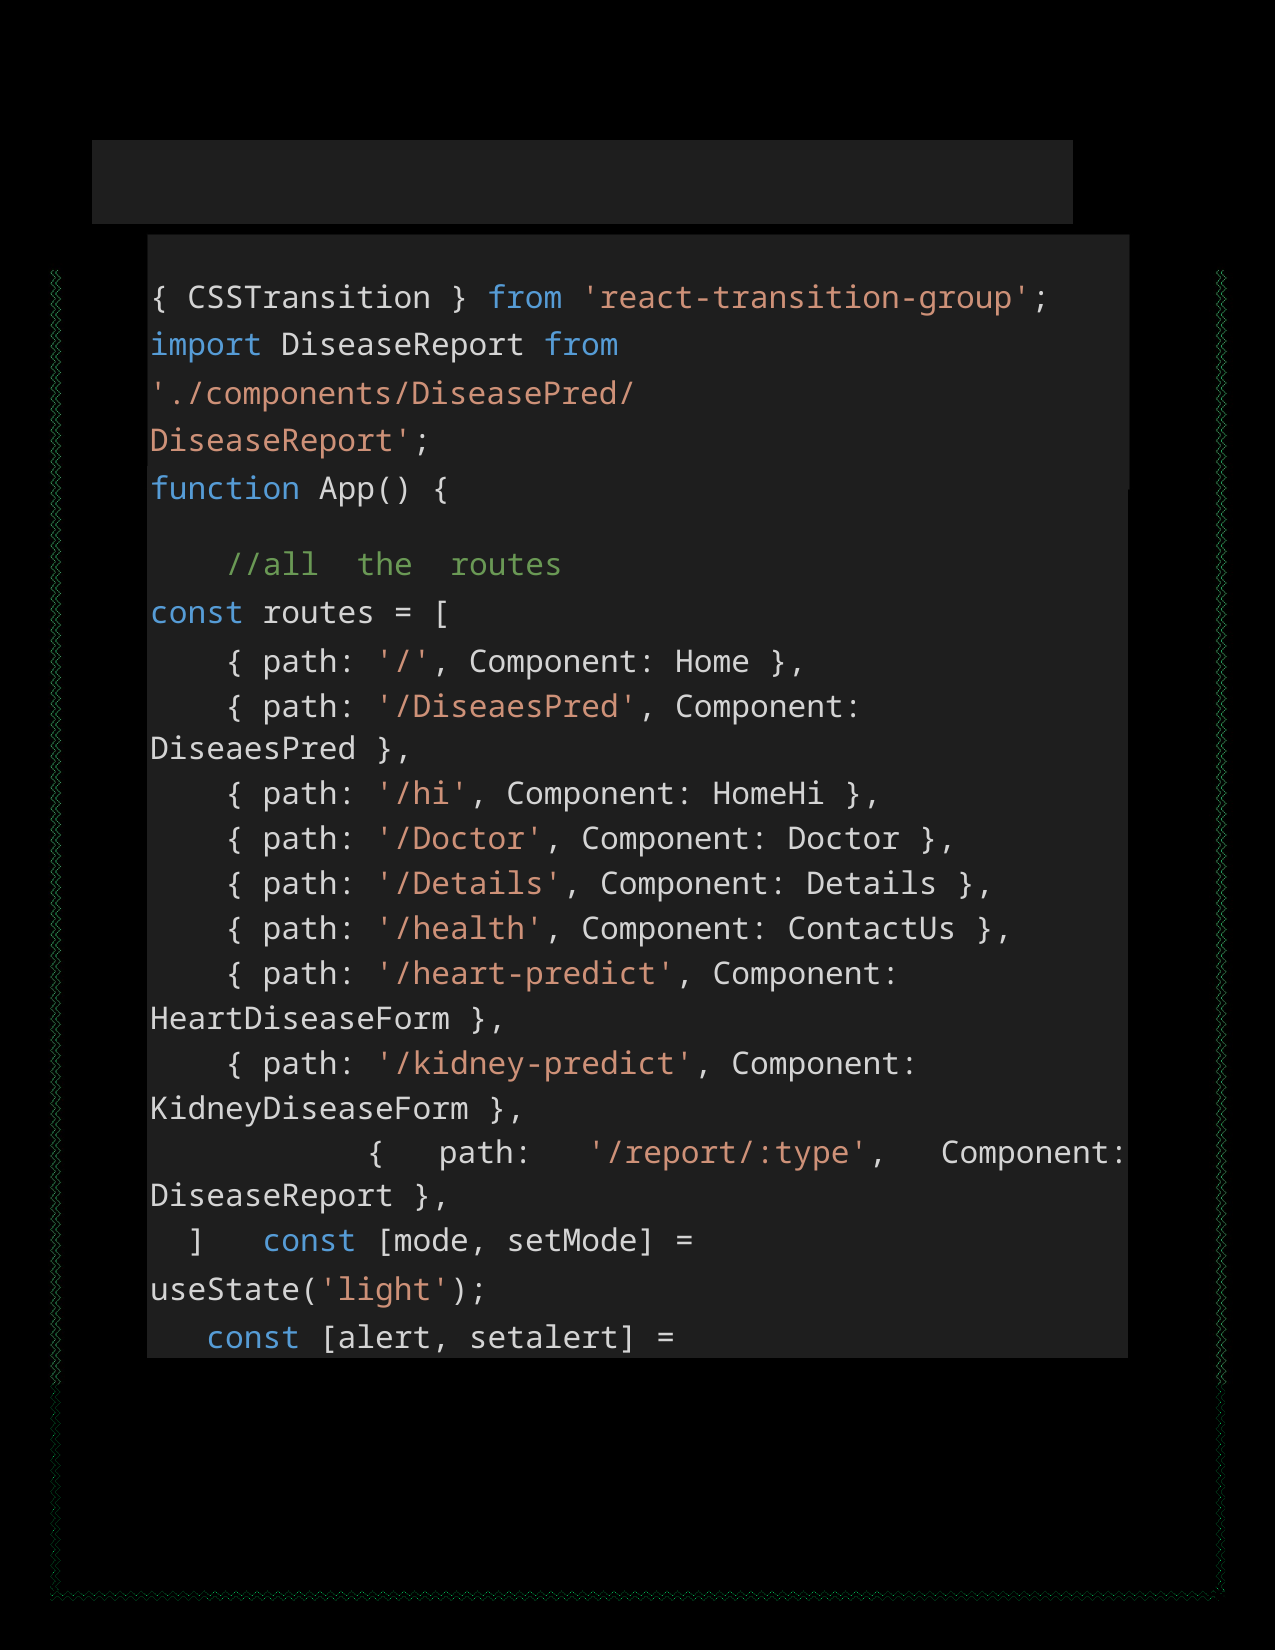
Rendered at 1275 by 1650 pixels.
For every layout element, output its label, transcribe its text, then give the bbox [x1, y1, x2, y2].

picture [0, 0, 1275, 1650]
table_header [147, 466, 1128, 1358]
text './components/DiseasePred/DiseaseReport'; [148, 371, 872, 461]
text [148, 161, 1113, 365]
